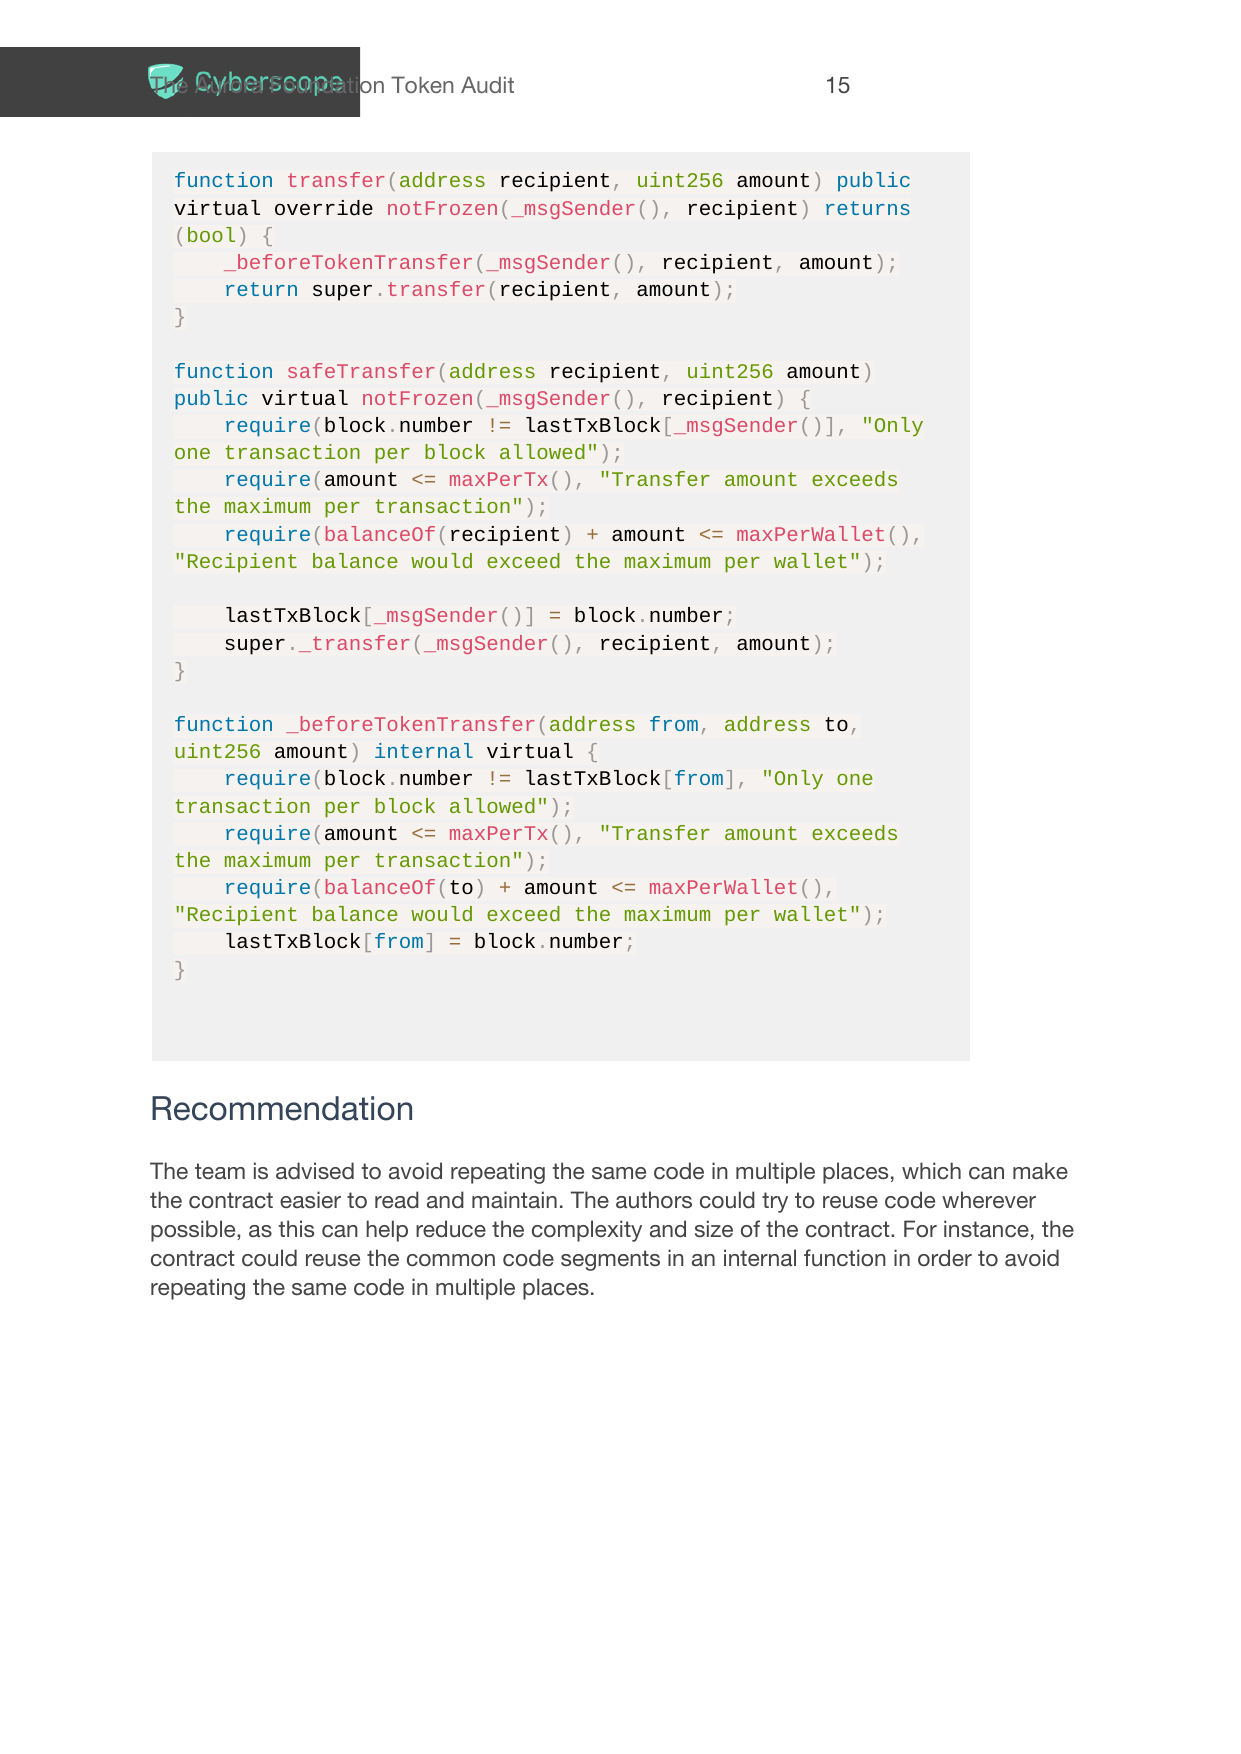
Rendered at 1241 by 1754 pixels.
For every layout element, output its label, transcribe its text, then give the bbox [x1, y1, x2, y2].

table_header function transfer(address recipient, uint256 amount) public virtual override notFrozen(_msgSender(), recipient) returns (bool) { _beforeTokenTransfer(_msgSender(), recipient, amount); return super.transfer(recipient, amount); } function safeTransfer(address recipient, uint256 amount) public virtual notFrozen(_msgSender(), recipient) { require(block.number != lastTxBlock[_msgSender()], "Only one transaction per block allowed"); require(amount <= maxPerTx(), "Transfer amount exceeds the maximum per transaction"); require(balanceOf(recipient) + amount <= maxPerWallet(), "Recipient balance would exceed the maximum per wallet"); lastTxBlock[_msgSender()] = block.number; super._transfer(_msgSender(), recipient, amount); } function _beforeTokenTransfer(address from, address to, uint256 amount) internal virtual { require(block.number != lastTxBlock[from], "Only one transaction per block allowed"); require(amount <= maxPerTx(), "Transfer amount exceeds the maximum per transaction"); require(balanceOf(to) + amount <= maxPerWallet(), "Recipient balance would exceed the maximum per wallet"); lastTxBlock[from] = block.number; } [152, 152, 970, 1061]
text The team is advised to avoid repeating the same code in multiple places, which can make the contract easier to read and maintain. The authors could try to reuse code wherever possible, as this can help reduce the complexity and size of the contract. For instance, the contract could reuse the common code segments in an internal function in order to avoid repeating the same code in multiple places. [150, 1157, 1090, 1302]
subtitle Recommendation [150, 1087, 1090, 1129]
picture [0, 47, 361, 117]
